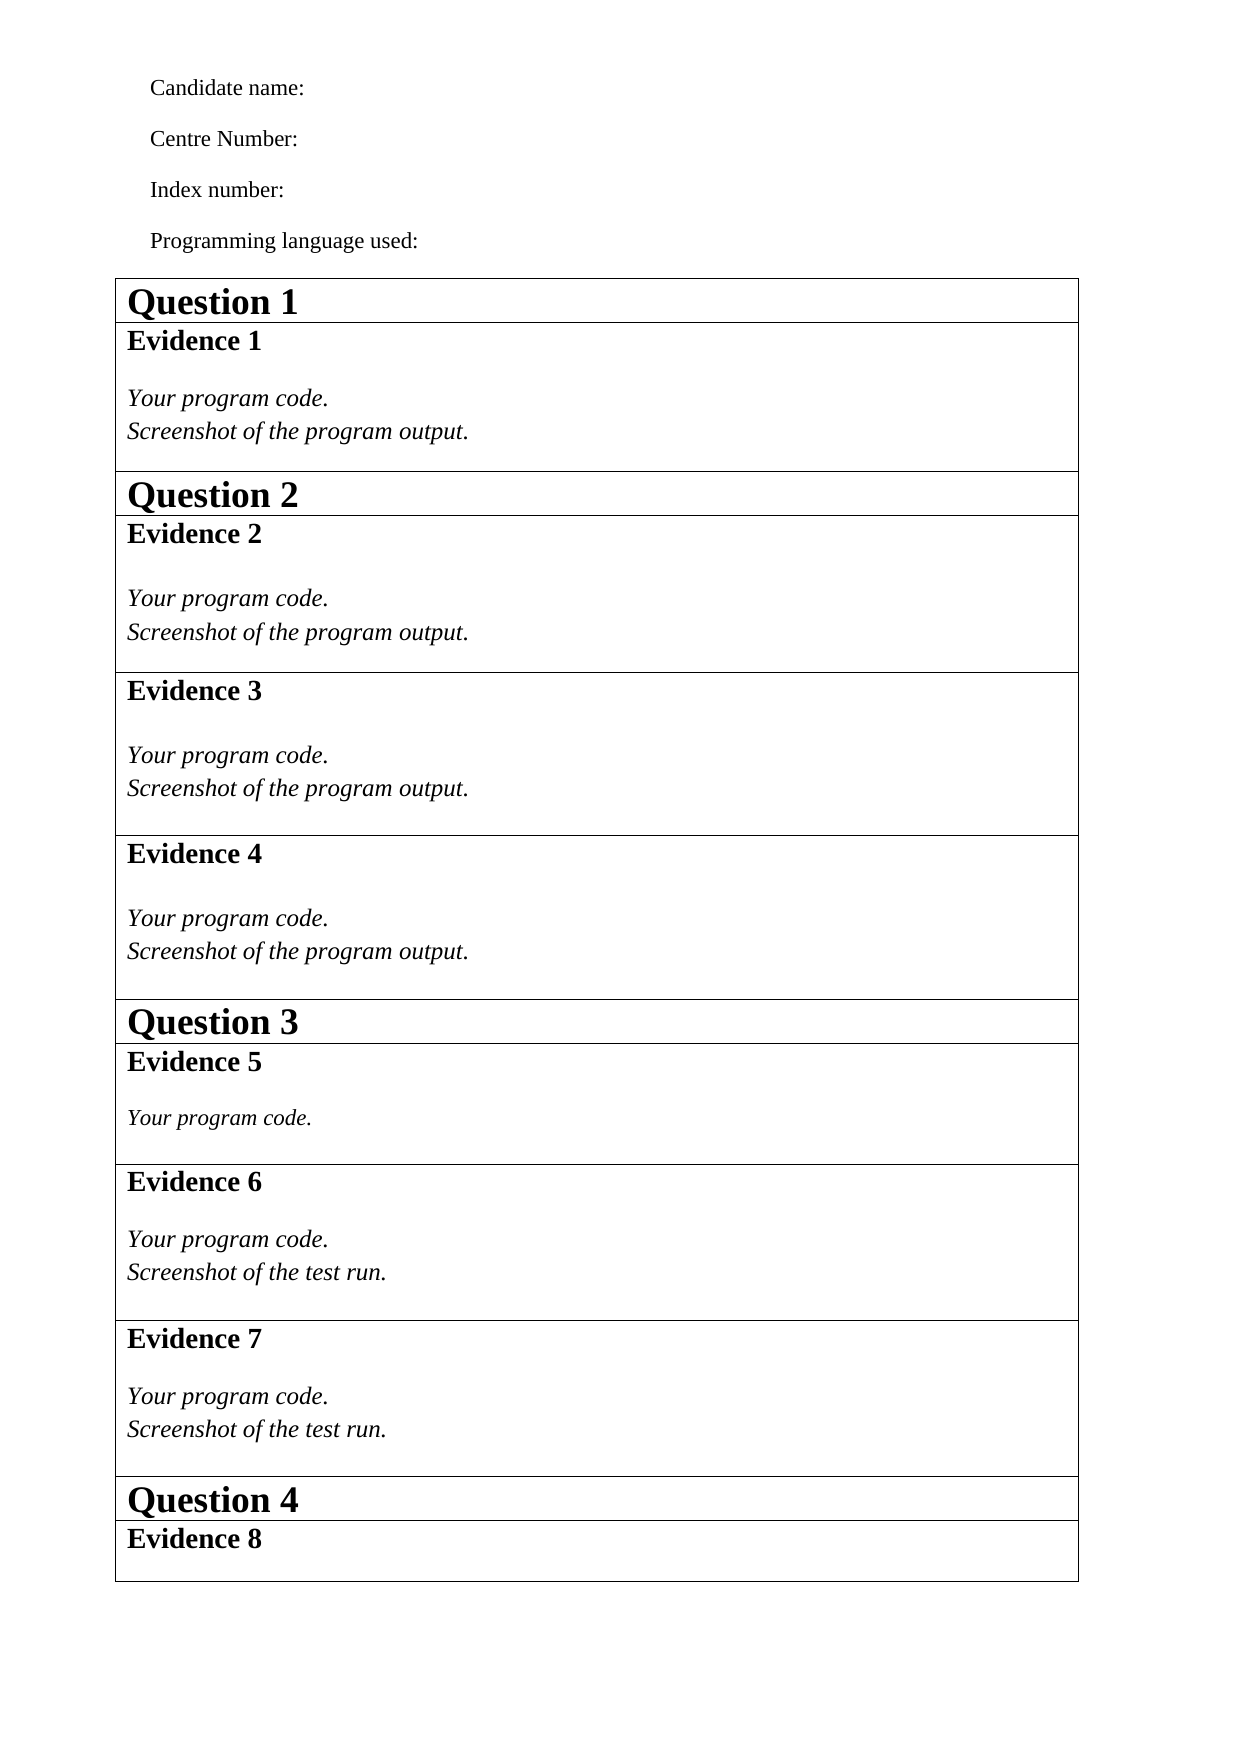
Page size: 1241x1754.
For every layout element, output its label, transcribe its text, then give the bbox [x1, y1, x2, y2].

table_cell Question 2 [116, 472, 1078, 515]
table_cell Evidence 3 Your program code. Screenshot of the program output. [116, 673, 1078, 835]
table_cell Question 3 [116, 1000, 1078, 1043]
text Candidate name: [150, 74, 1090, 100]
table_cell Question 4 [116, 1477, 1078, 1520]
text Centre Number: [150, 125, 1090, 151]
text Index number: [150, 176, 1090, 202]
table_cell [116, 1521, 1078, 1581]
table_cell Evidence 7 Your program code. Screenshot of the test run. [116, 1321, 1078, 1476]
table_cell Evidence 5 Your program code. [116, 1044, 1078, 1163]
table_cell Evidence 1 Your program code. Screenshot of the program output. [116, 323, 1078, 471]
table_cell Evidence 6 Your program code. Screenshot of the test run. [116, 1165, 1078, 1320]
text Programming language used: [150, 227, 1090, 253]
table_cell Evidence 4 Your program code. Screenshot of the program output. [116, 836, 1078, 998]
table_header Question 1 [116, 279, 1078, 322]
table_cell Evidence 2 Your program code. Screenshot of the program output. [116, 516, 1078, 672]
